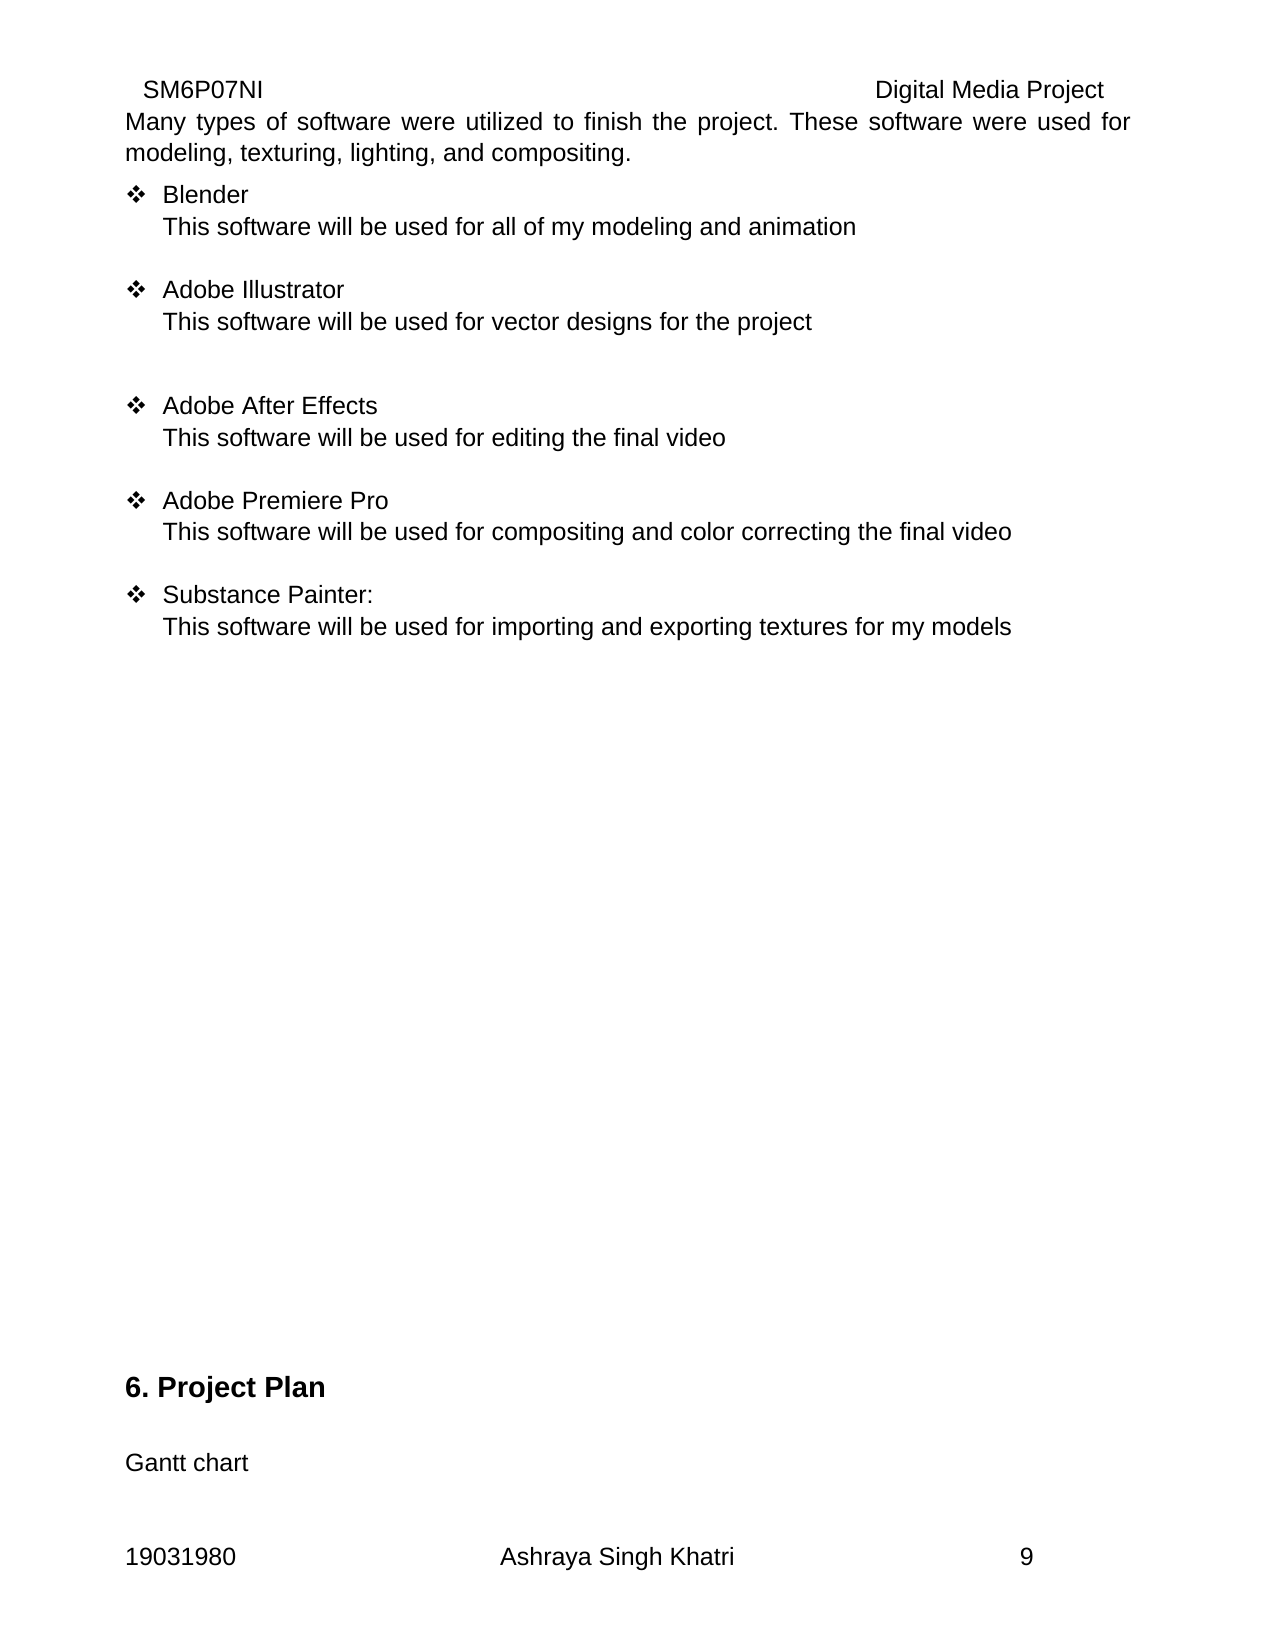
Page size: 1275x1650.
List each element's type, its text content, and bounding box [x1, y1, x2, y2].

list This software will be used for all of my modeling and animation [162, 212, 1132, 241]
list This software will be used for compositing and color correcting the final video [162, 517, 1132, 546]
list Blender [125, 180, 1132, 209]
subtitle 6. Project Plan [125, 1369, 1132, 1403]
list This software will be used for importing and exporting textures for my models [162, 612, 1132, 641]
list Adobe Illustrator [125, 275, 1132, 304]
list This software will be used for vector designs for the project [162, 307, 1132, 335]
text Gantt chart [125, 1448, 1132, 1477]
list Adobe After Effects [125, 391, 1132, 420]
list Adobe Premiere Pro [125, 486, 1132, 514]
list This software will be used for editing the final video [162, 422, 1132, 451]
list Substance Painter: [125, 580, 1132, 609]
text Many types of software were utilized to finish the project. These software were used for modeling, texturing, lighting, and compositing. [125, 107, 1132, 167]
